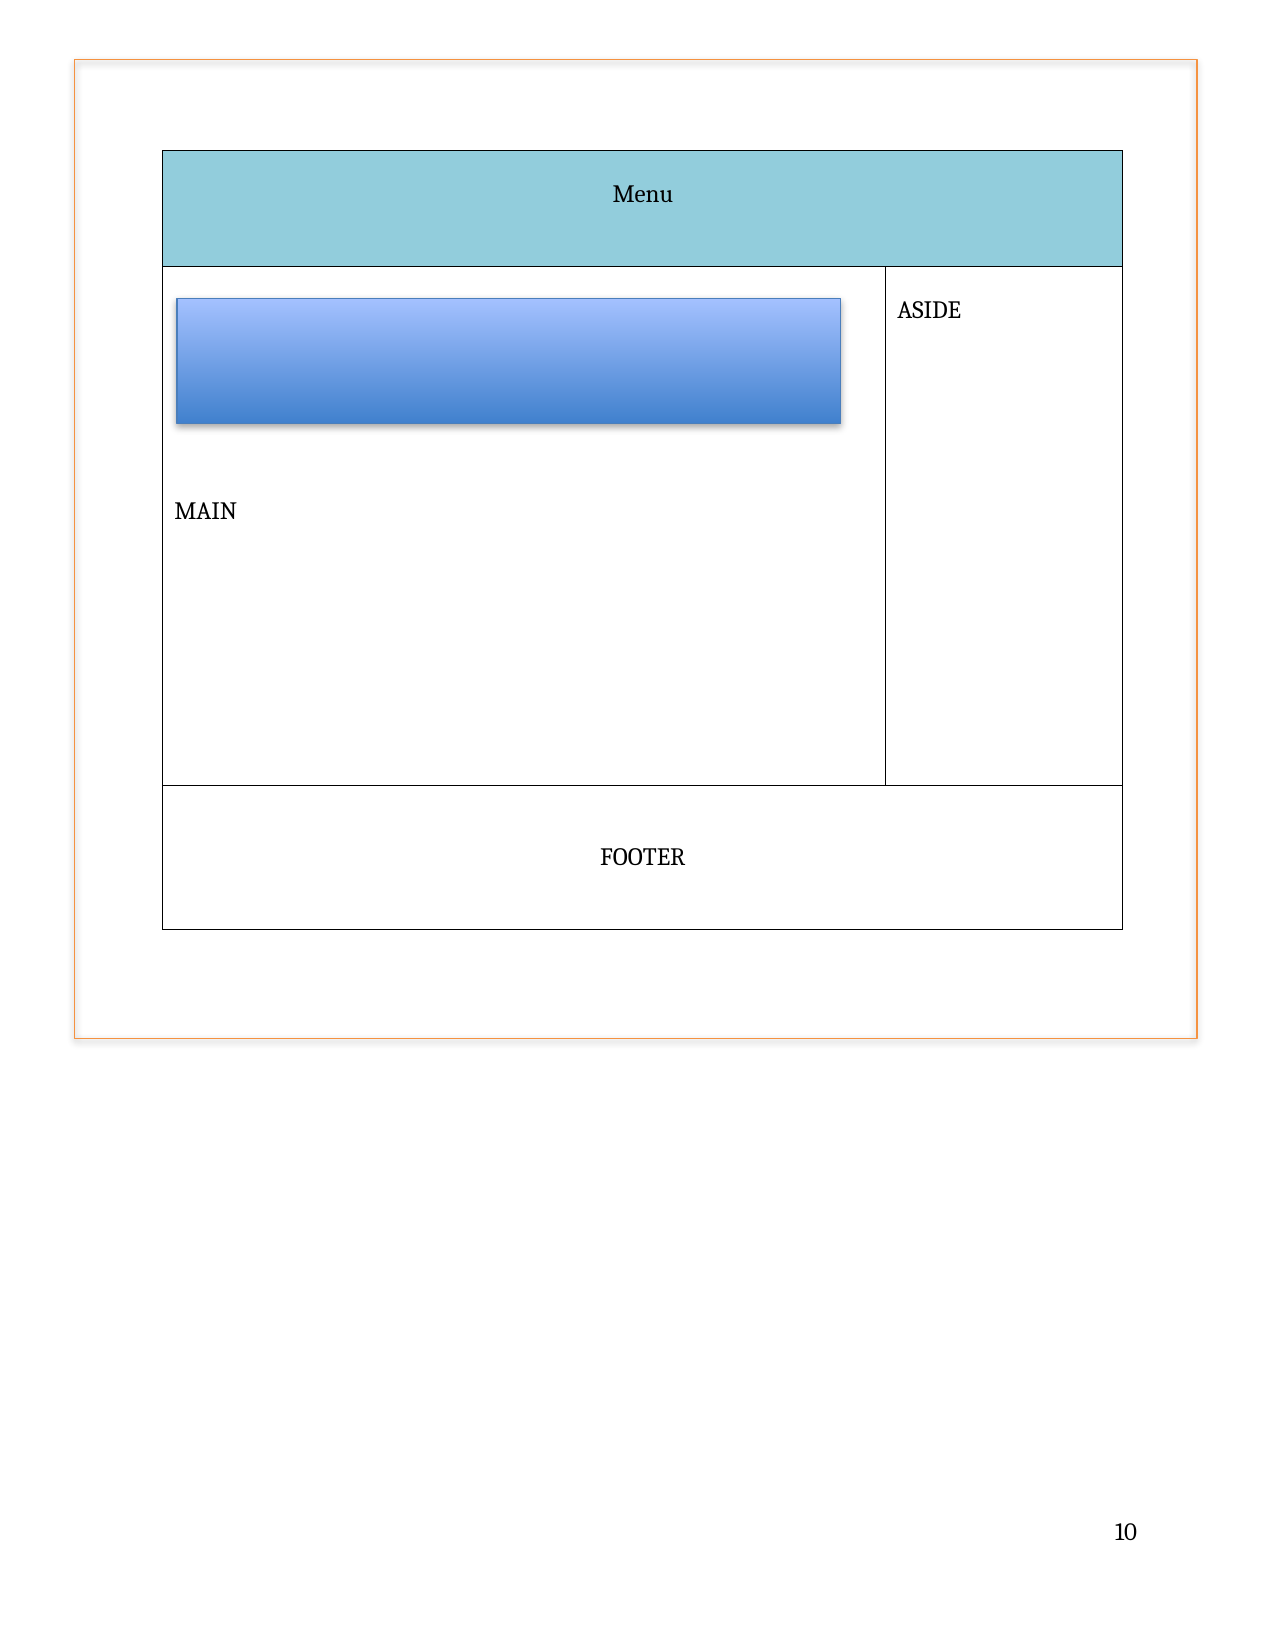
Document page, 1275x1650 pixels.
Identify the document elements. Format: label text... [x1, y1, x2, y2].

table_header Menu [163, 151, 1122, 266]
table_cell ASIDE [886, 267, 1122, 784]
table_cell FOOTER [163, 786, 1122, 929]
table_cell MAIN [163, 267, 885, 784]
